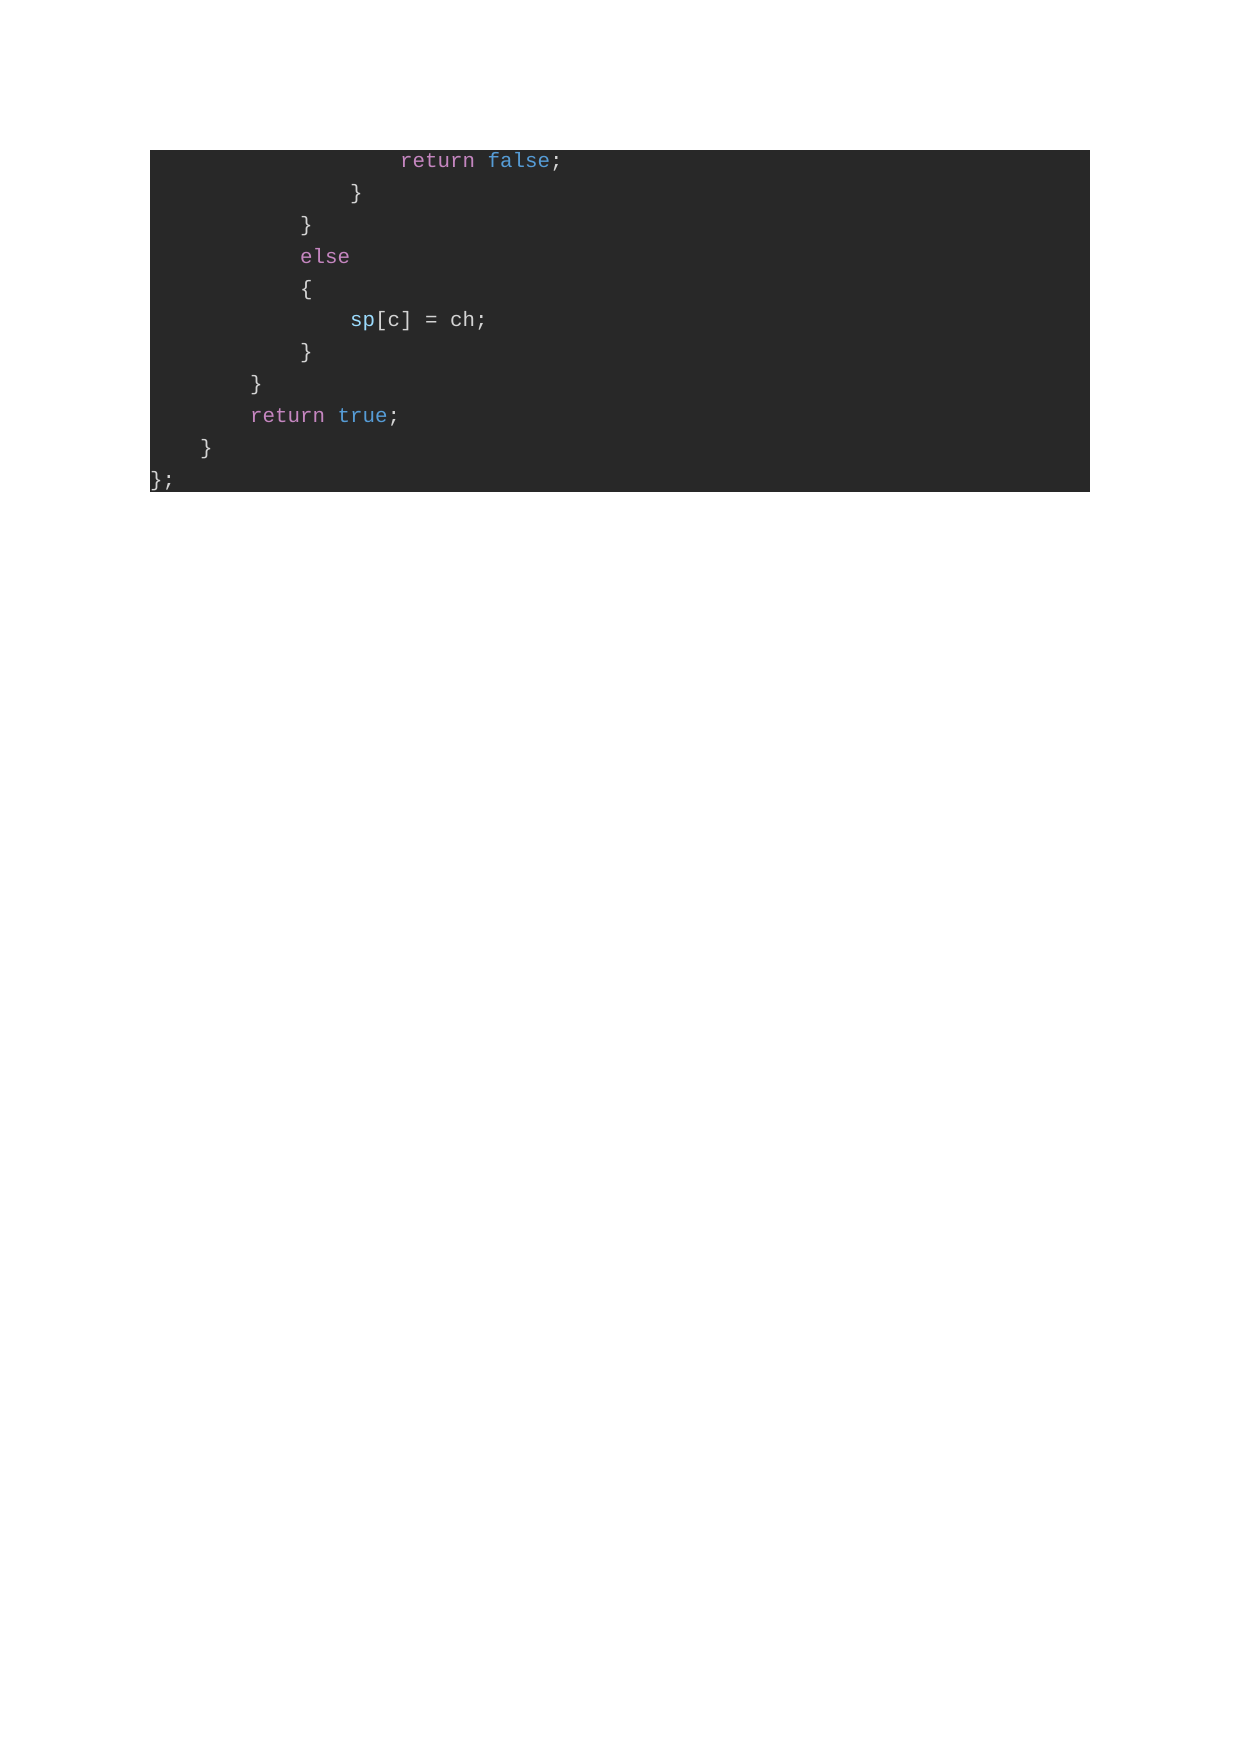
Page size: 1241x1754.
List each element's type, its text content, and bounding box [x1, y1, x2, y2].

text } [150, 437, 1090, 461]
text } [150, 373, 1090, 397]
text return true; [150, 405, 1090, 429]
text return false; [150, 150, 1090, 174]
text } [150, 214, 1090, 237]
text sp[c] = ch; [150, 309, 1090, 333]
text else [150, 246, 1090, 269]
text }; [150, 469, 1090, 492]
text } [150, 341, 1090, 365]
text { [150, 277, 1090, 301]
text } [150, 182, 1090, 206]
